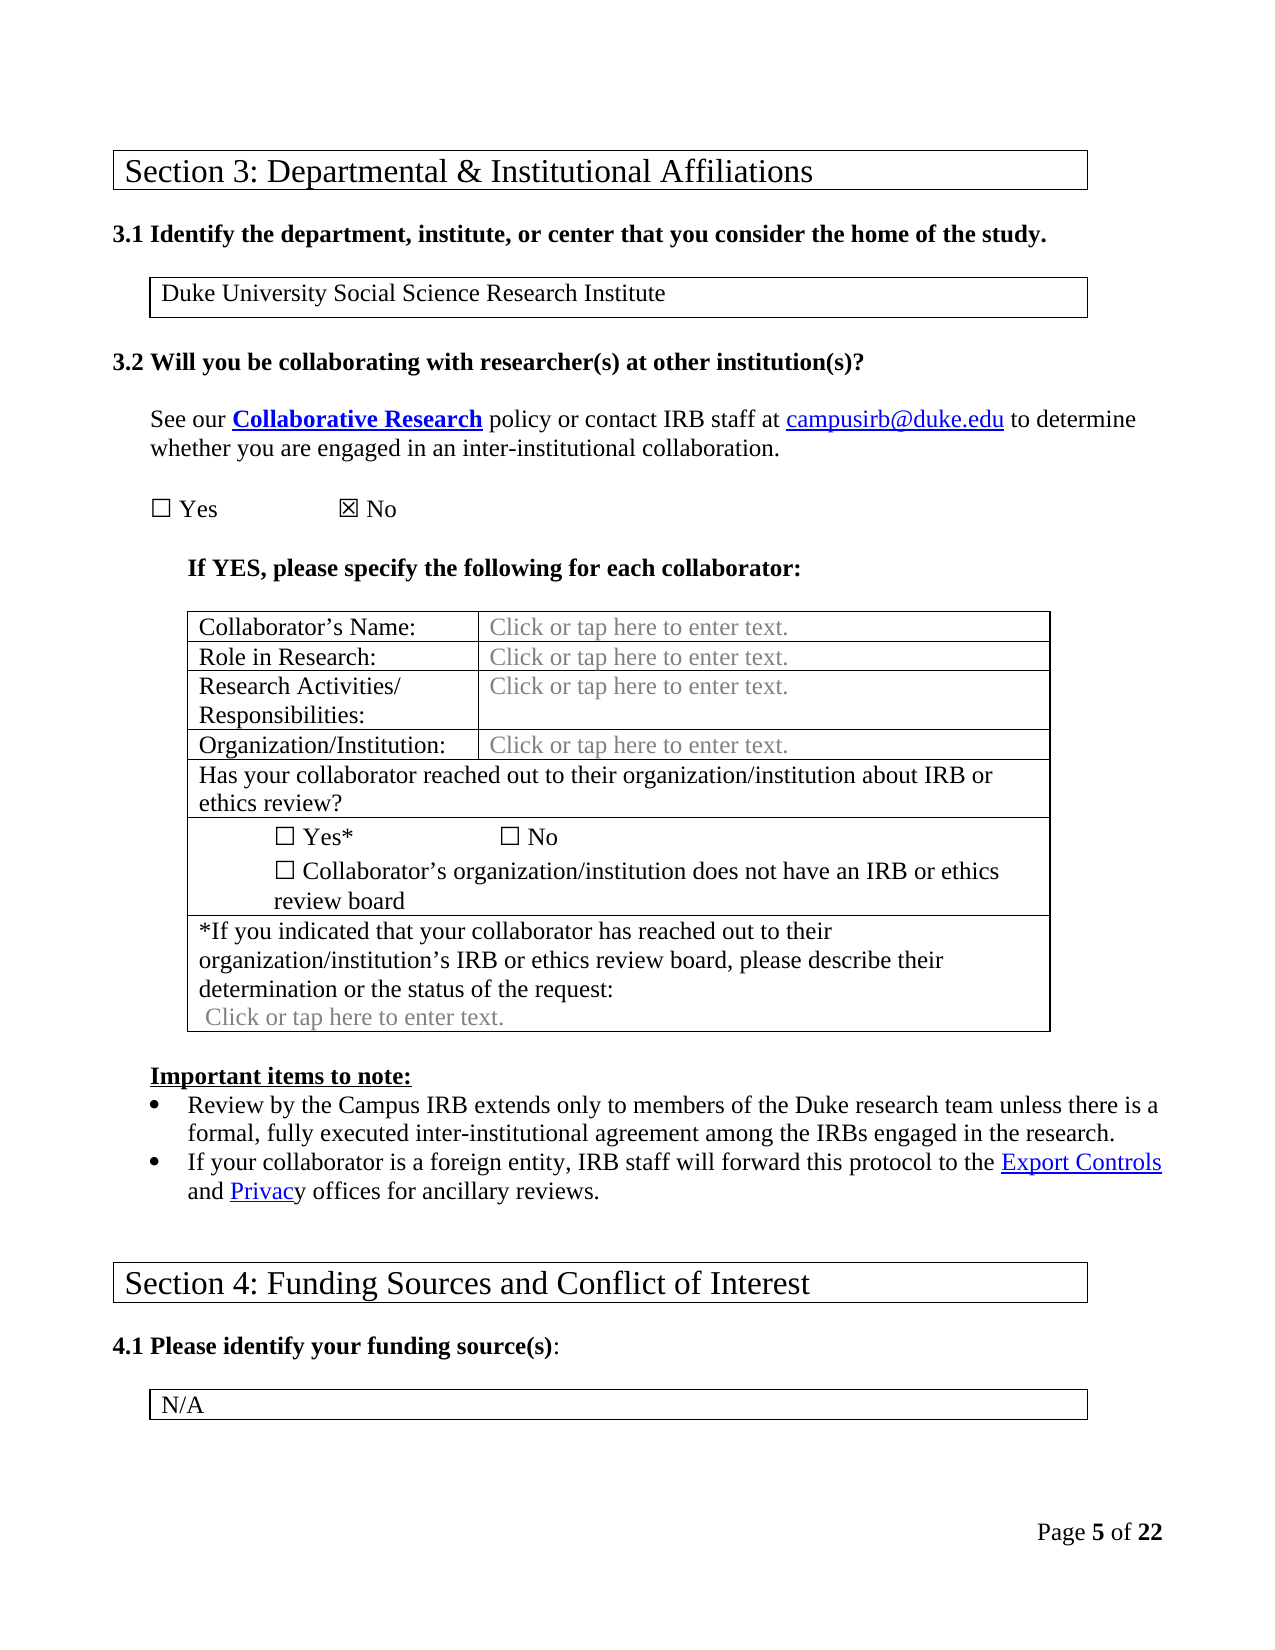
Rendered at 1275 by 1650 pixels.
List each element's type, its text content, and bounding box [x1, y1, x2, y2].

table_cell Yes* No Collaborator’s organization/institution does not have an IRB or ethics review board [188, 818, 1049, 915]
table_header [479, 612, 1049, 641]
table_header Section 4: Funding Sources and Conflict of Interest [114, 1263, 1087, 1302]
text See our Collaborative Research policy or contact IRB staff at campusirb@duke.edu to determine whether you are engaged in an inter-institutional collaboration. [150, 404, 1162, 462]
table_cell Organization/Institution: [188, 730, 478, 759]
table_cell Role in Research: [188, 642, 478, 670]
table_cell *If you indicated that your collaborator has reached out to their organization/institution’s IRB or ethics review board, please describe their determination or the status of the request: [188, 916, 1049, 1031]
text Yes No [150, 490, 1162, 524]
table_cell Has your collaborator reached out to their organization/institution about IRB or ethics review? [188, 760, 1049, 817]
text If YES, please specify the following for each collaborator: [187, 553, 1162, 582]
list If your collaborator is a foreign entity, IRB staff will forward this protocol to the Export Controls and Privacy offices for ancillary reviews. [150, 1147, 1162, 1205]
table_cell [479, 730, 1049, 759]
text Important items to note: [150, 1061, 1162, 1090]
list Identify the department, institute, or center that you consider the home of the study. [112, 219, 1162, 248]
table_header Collaborator’s Name: [188, 612, 478, 641]
table_header Section 3: Departmental & Institutional Affiliations [114, 151, 1087, 189]
list Will you be collaborating with researcher(s) at other institution(s)? [112, 347, 1162, 375]
table_cell [479, 671, 1049, 729]
list Review by the Campus IRB extends only to members of the Duke research team unless there is a formal, fully executed inter-institutional agreement among the IRBs engaged in the research. [150, 1090, 1162, 1147]
table_cell [479, 642, 1049, 670]
table_cell Research Activities/ Responsibilities: [188, 671, 478, 729]
list Please identify your funding source(s): [112, 1331, 1162, 1360]
